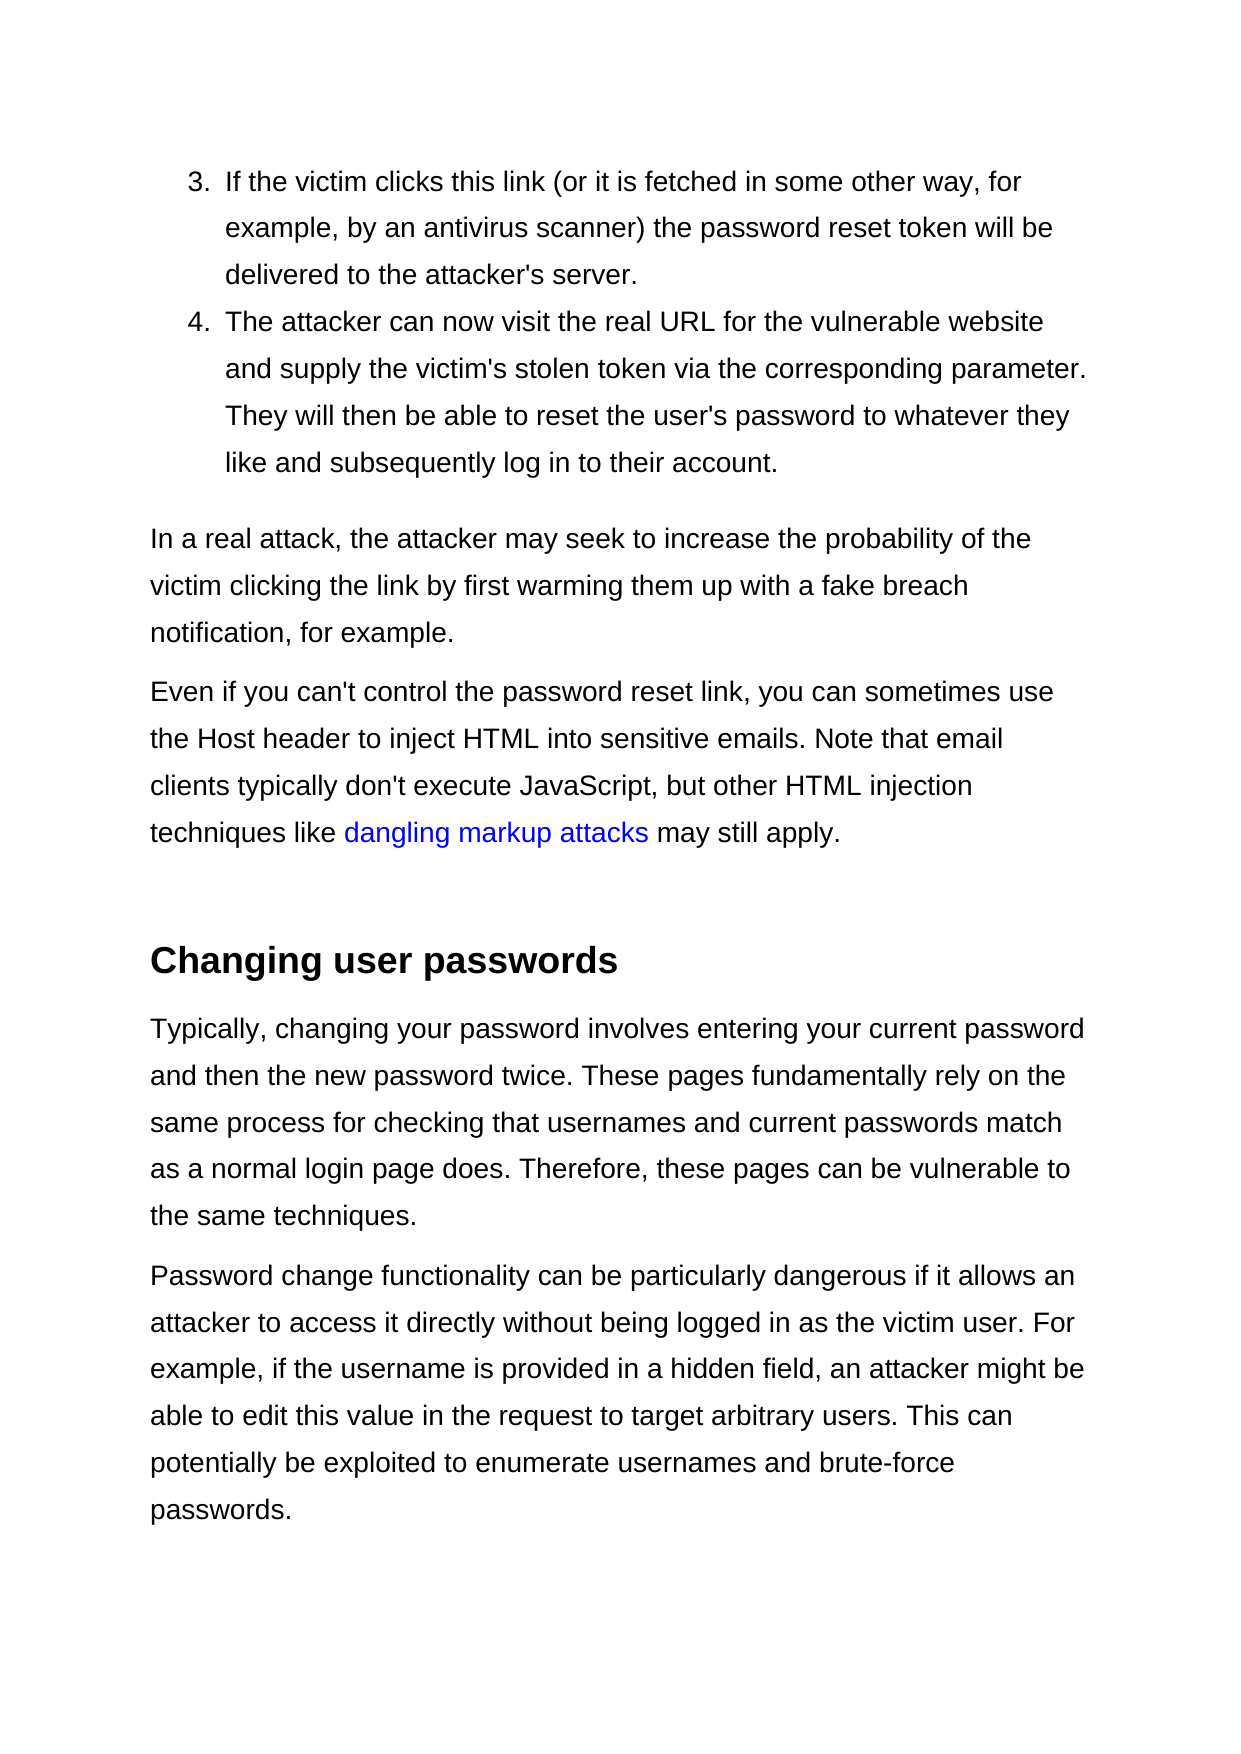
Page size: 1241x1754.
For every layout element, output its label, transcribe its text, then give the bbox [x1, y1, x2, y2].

text In a real attack, the attacker may seek to increase the probability of the victim clicking the link by first warming them up with a fake breach notification, for example. [150, 507, 1090, 648]
text Typically, changing your password involves entering your current password and then the new password twice. These pages fundamentally rely on the same process for checking that usernames and current passwords match as a normal login page does. Therefore, these pages can be vulnerable to the same techniques. [150, 997, 1090, 1232]
list The attacker can now visit the real URL for the vulnerable website and supply the victim's stolen token via the corresponding parameter. They will then be able to reset the user's password to whatever they like and subsequently log in to their account. [187, 291, 1090, 478]
list If the victim clicks this link (or it is fetched in some other way, for example, by an antivirus scanner) the password reset token will be delivered to the attacker's server. [187, 150, 1090, 291]
text Even if you can't control the password reset link, you can sometimes use the Host header to inject HTML into sensitive emails. Note that email clients typically don't execute JavaScript, but other HTML injection techniques like dangling markup attacks may still apply. [150, 660, 1090, 848]
text Password change functionality can be particularly dangerous if it allows an attacker to access it directly without being logged in as the victim user. For example, if the username is provided in a hidden field, an attacker might be able to edit this value in the request to target arbitrary users. This can potentially be exploited to enumerate usernames and brute-force passwords. [150, 1244, 1090, 1526]
text Changing user passwords [150, 939, 1090, 982]
